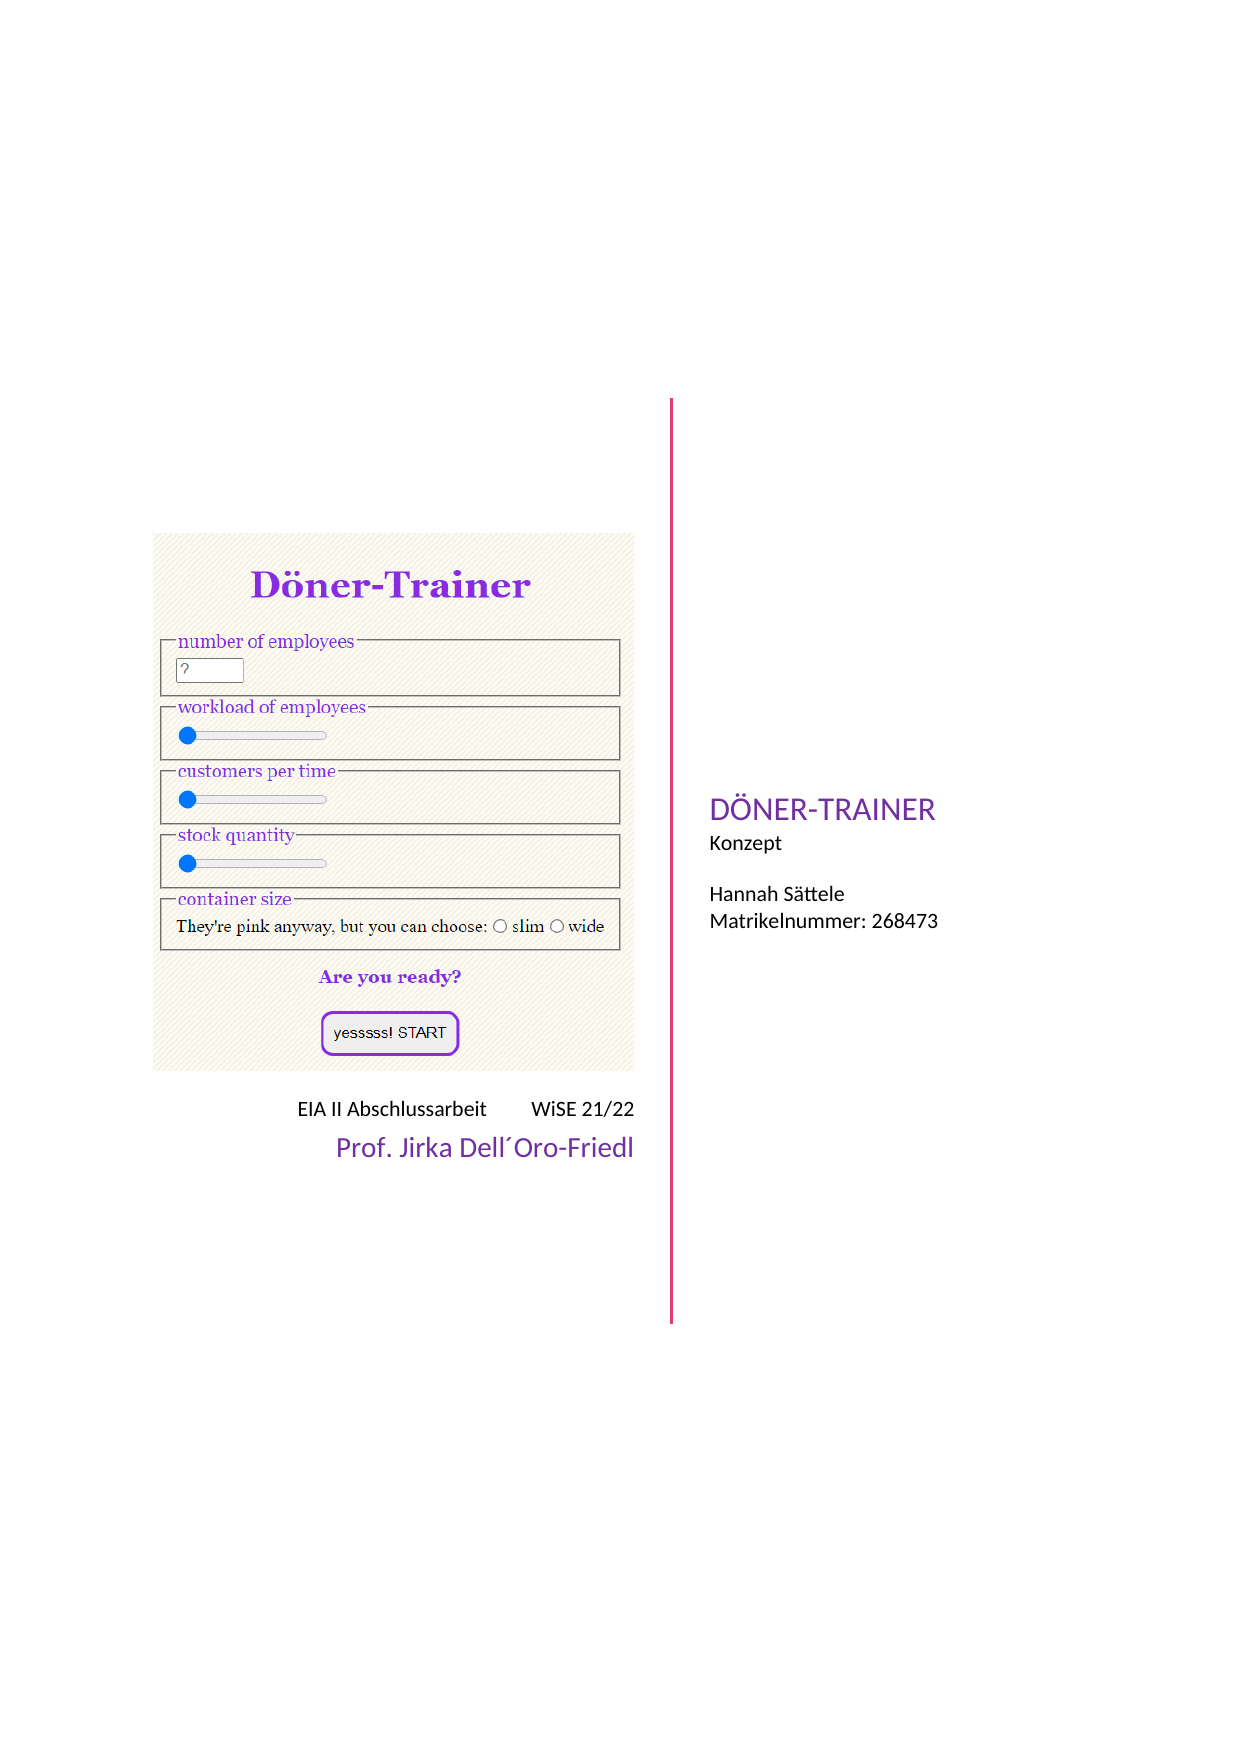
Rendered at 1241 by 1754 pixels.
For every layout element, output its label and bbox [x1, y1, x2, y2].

picture [152, 533, 635, 1071]
